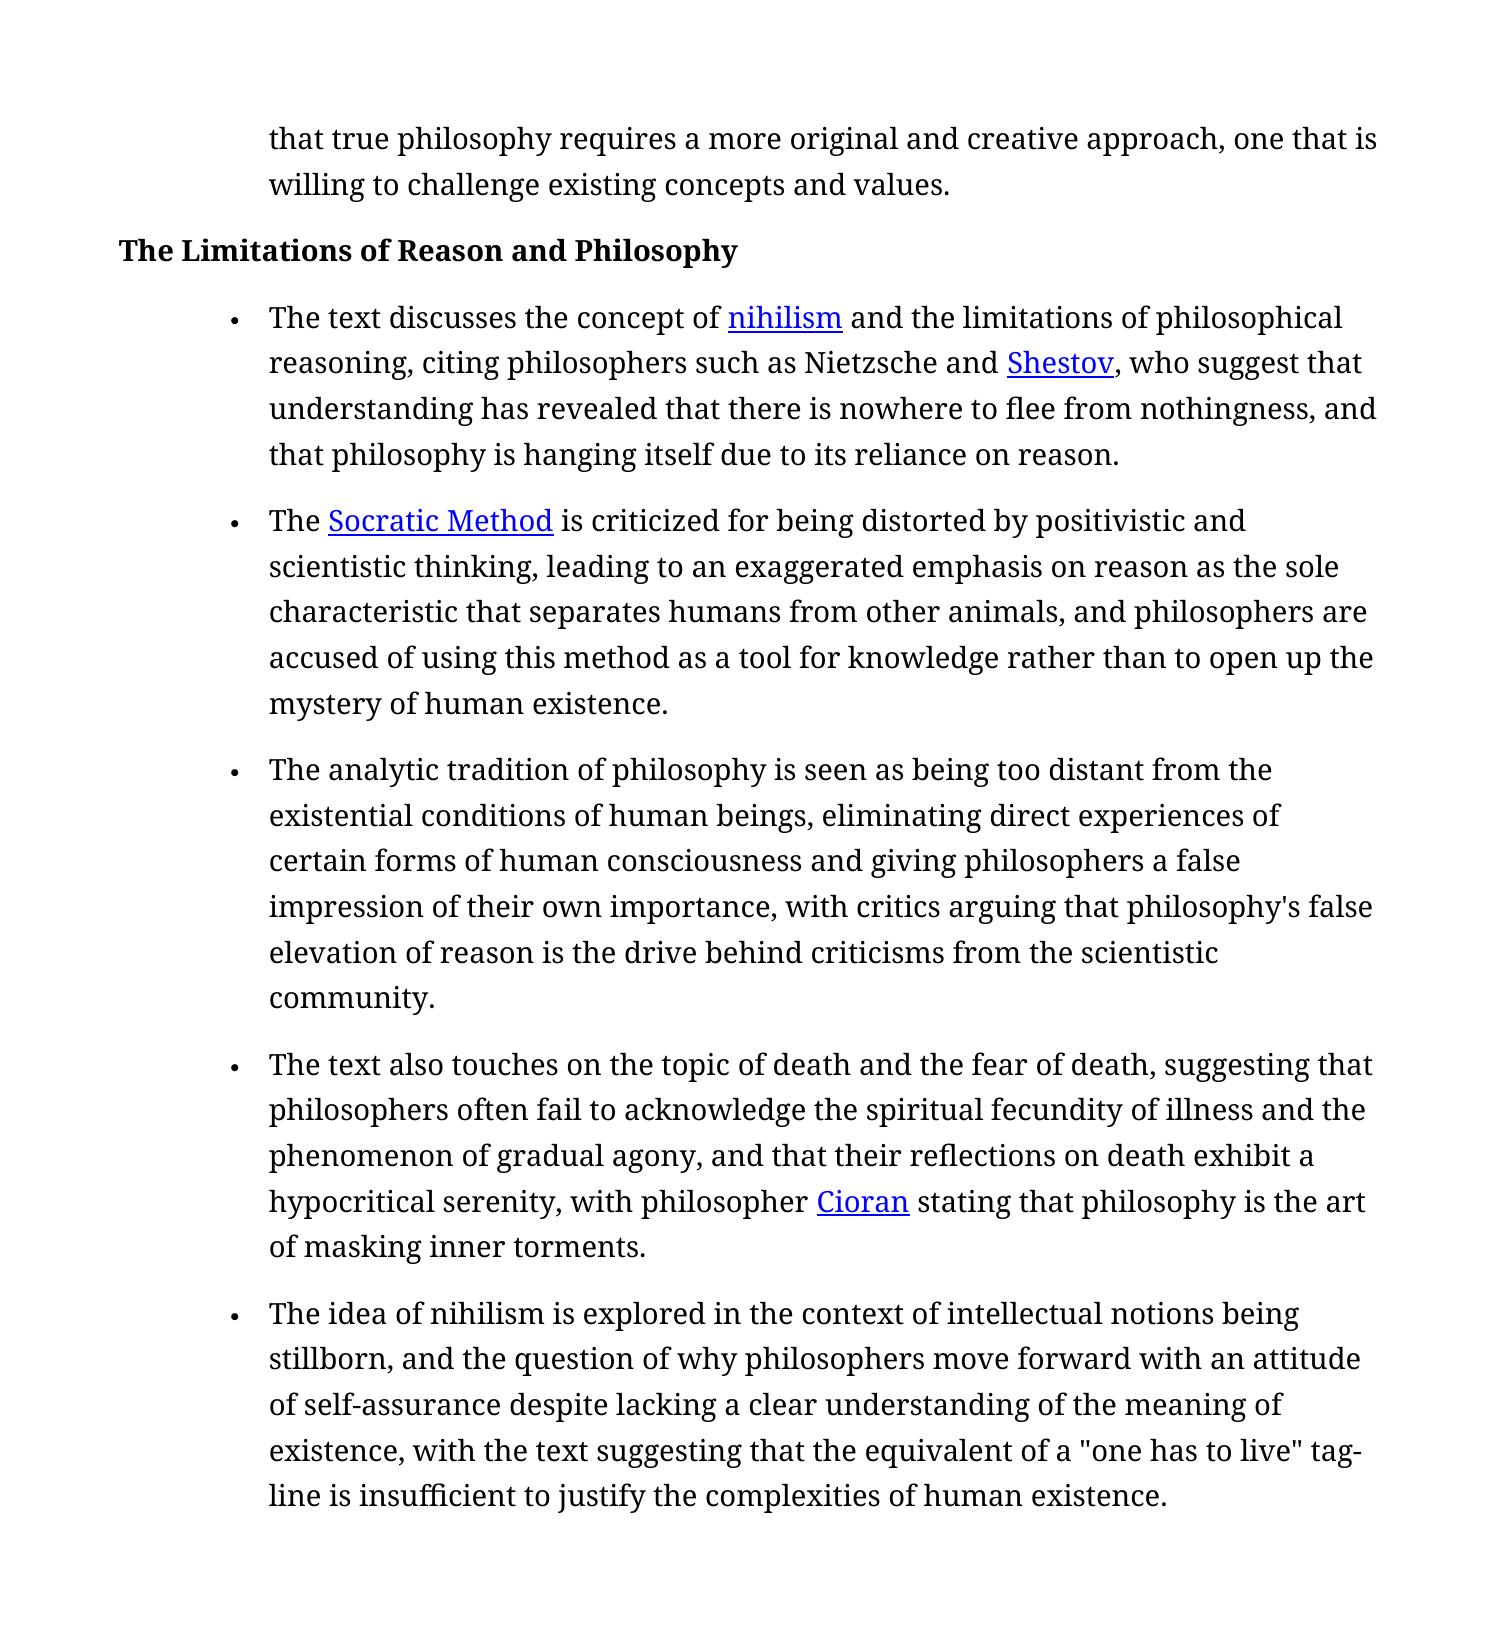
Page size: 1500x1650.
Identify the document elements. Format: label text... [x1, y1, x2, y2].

list The text discusses the concept of nihilism and the limitations of philosophical reasoning, citing philosophers such as Nietzsche and Shestov, who suggest that understanding has revealed that there is nowhere to flee from nothingness, and that philosophy is hanging itself due to its reliance on reason. [231, 297, 1381, 474]
list The idea of nihilism is explored in the context of intellectual notions being stillborn, and the question of why philosophers move forward with an attitude of self-assurance despite lacking a clear understanding of the meaning of existence, with the text suggesting that the equivalent of a "one has to live" tag-line is insufficient to justify the complexities of human existence. [231, 1293, 1381, 1515]
text The Limitations of Reason and Philosophy [118, 231, 1381, 270]
list The analytic tradition of philosophy is seen as being too distant from the existential conditions of human beings, eliminating direct experiences of certain forms of human consciousness and giving philosophers a false impression of their own importance, with critics arguing that philosophy's false elevation of reason is the drive behind criticisms from the scientistic community. [231, 749, 1381, 1017]
list The Socratic Method is criticized for being distorted by positivistic and scientistic thinking, leading to an exaggerated emphasis on reason as the sole characteristic that separates humans from other animals, and philosophers are accused of using this method as a tool for knowledge rather than to open up the mystery of human existence. [231, 500, 1381, 723]
list The text also touches on the topic of death and the fear of death, suggesting that philosophers often fail to acknowledge the spiritual fecundity of illness and the phenomenon of gradual agony, and that their reflections on death exhibit a hypocritical serenity, with philosopher Cioran stating that philosophy is the art of masking inner torments. [231, 1044, 1381, 1266]
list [231, 118, 1381, 204]
